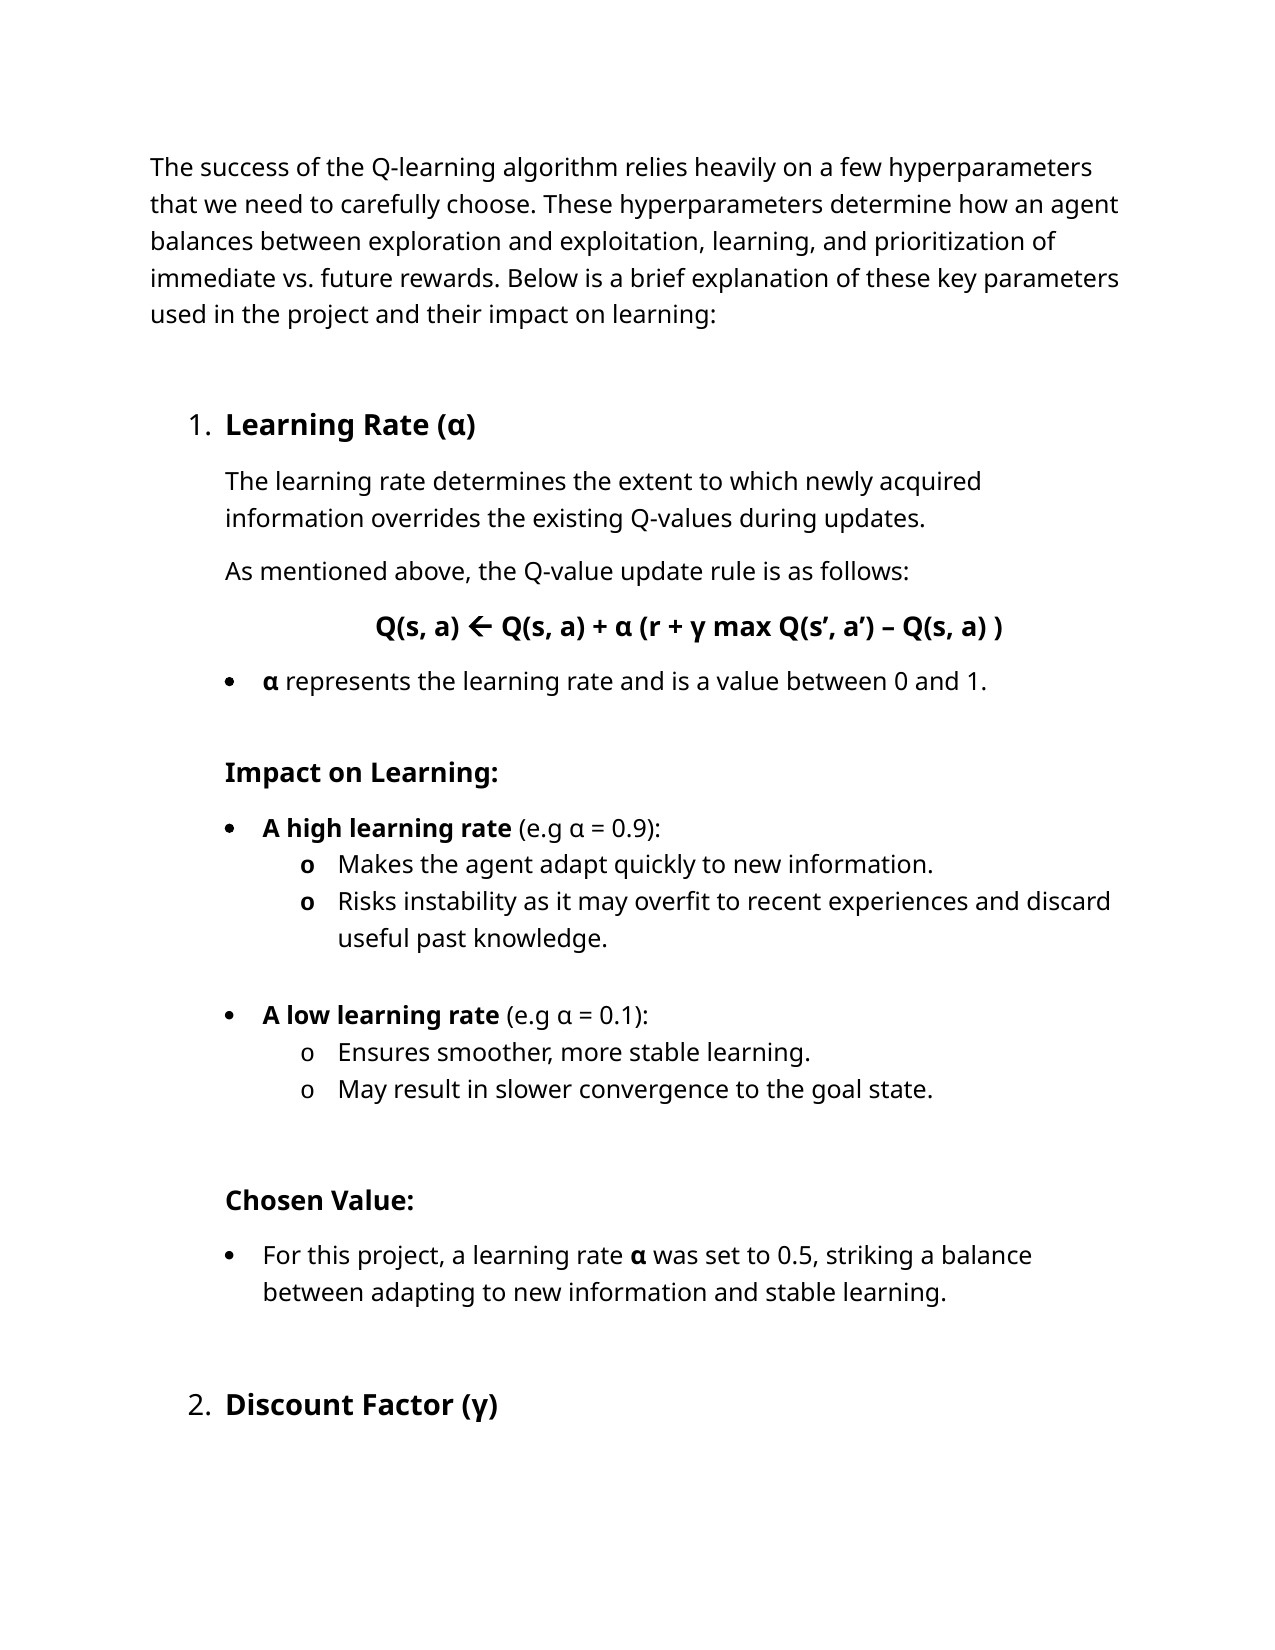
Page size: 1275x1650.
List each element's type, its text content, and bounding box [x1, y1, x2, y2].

text The learning rate determines the extent to which newly acquired information overrides the existing Q-values during updates. [225, 463, 1125, 534]
list Makes the agent adapt quickly to new information. [300, 847, 1125, 881]
list For this project, a learning rate α was set to 0.5, striking a balance between adapting to new information and stable learning. [225, 1238, 1125, 1309]
list May result in slower convergence to the goal state. [300, 1071, 1125, 1106]
text Q(s, a) Q(s, a) + α (r + γ max Q(s’, a’) – Q(s, a) ) [300, 607, 1125, 644]
text Chosen Value: [225, 1181, 1125, 1218]
list Learning Rate (α) [187, 404, 1125, 444]
list A low learning rate (e.g α = 0.1): [225, 997, 1125, 1032]
list A high learning rate (e.g α = 0.9): [225, 810, 1125, 844]
list α represents the learning rate and is a value between 0 and 1. [225, 663, 1125, 698]
text The success of the Q-learning algorithm relies heavily on a few hyperparameters that we need to carefully choose. These hyperparameters determine how an agent balances between exploration and exploitation, learning, and prioritization of immediate vs. future rewards. Below is a brief explanation of these key parameters used in the project and their impact on learning: [150, 150, 1125, 331]
list Discount Factor (γ) [187, 1384, 1125, 1424]
text As mentioned above, the Q-value update rule is as follows: [150, 554, 1125, 588]
list Risks instability as it may overfit to recent experiences and discard useful past knowledge. [300, 884, 1125, 955]
list Ensures smoother, more stable learning. [300, 1034, 1125, 1068]
text Impact on Learning: [225, 754, 1125, 791]
